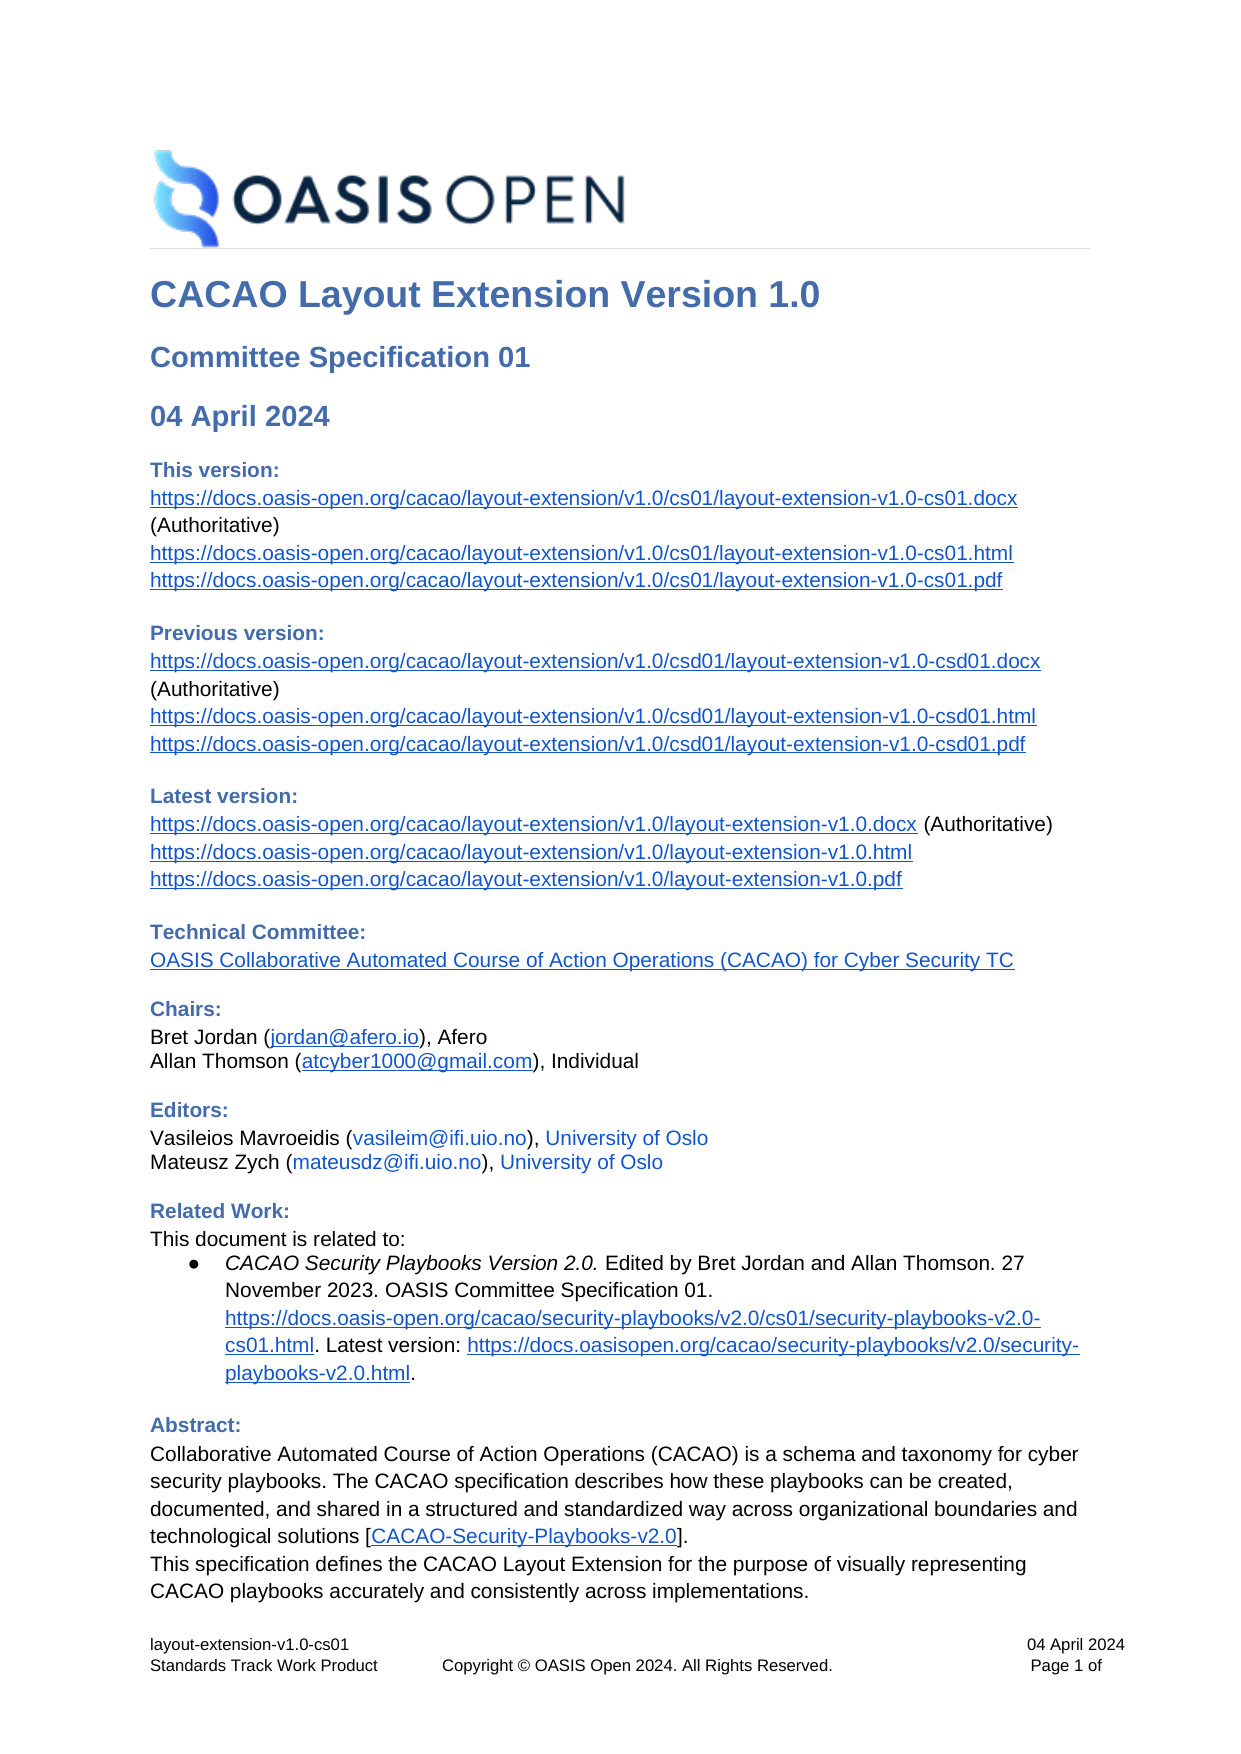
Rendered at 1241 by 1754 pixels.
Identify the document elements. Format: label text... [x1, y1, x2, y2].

text https://docs.oasis-open.org/cacao/layout-extension/v1.0/cs01/layout-extension-v1.0-cs01.html [150, 541, 1090, 565]
text Abstract: [150, 1413, 1090, 1437]
text Mateusz Zych (mateusdz@ifi.uio.no), University of Oslo [150, 1150, 1090, 1174]
text https://docs.oasis-open.org/cacao/layout-extension/v1.0/layout-extension-v1.0.docx (Authoritative) [150, 812, 1090, 836]
text https://docs.oasis-open.org/cacao/layout-extension/v1.0/layout-extension-v1.0.pdf [150, 867, 1090, 891]
text https://docs.oasis-open.org/cacao/layout-extension/v1.0/csd01/layout-extension-v1.0-csd01.html [150, 704, 1090, 728]
text Technical Committee: [150, 919, 1090, 943]
subtitle Committee Specification 01 [150, 341, 1090, 374]
text This document is related to: [150, 1227, 1090, 1251]
text This version: [150, 458, 1090, 482]
text Related Work: [150, 1199, 1090, 1223]
text https://docs.oasis-open.org/cacao/layout-extension/v1.0/layout-extension-v1.0.html [150, 839, 1090, 863]
text Collaborative Automated Course of Action Operations (CACAO) is a schema and taxonomy for cyber security playbooks. The CACAO specification describes how these playbooks can be created, documented, and shared in a structured and standardized way across organizational boundaries and technological solutions [CACAO-Security-Playbooks-v2.0]. [150, 1441, 1090, 1548]
text Vasileios Mavroeidis (vasileim@ifi.uio.no), University of Oslo [150, 1126, 1090, 1150]
text https://docs.oasis-open.org/cacao/layout-extension/v1.0/csd01/layout-extension-v1.0-csd01.pdf [150, 731, 1090, 755]
text Previous version: [150, 621, 1090, 645]
title CACAO Layout Extension Version 1.0 [150, 272, 1090, 316]
text Latest version: [150, 784, 1090, 808]
text https://docs.oasis-open.org/cacao/layout-extension/v1.0/cs01/layout-extension-v1.0-cs01.docx (Authoritative) [150, 486, 1090, 537]
text Editors: [150, 1098, 1090, 1122]
text https://docs.oasis-open.org/cacao/layout-extension/v1.0/cs01/layout-extension-v1.0-cs01.pdf [150, 568, 1090, 592]
text Bret Jordan (jordan@afero.io), Afero [150, 1025, 1090, 1049]
text Allan Thomson (atcyber1000@gmail.com), Individual [150, 1049, 1090, 1073]
picture [150, 150, 629, 248]
list CACAO Security Playbooks Version 2.0. Edited by Bret Jordan and Allan Thomson. 27 November 2023. OASIS Committee Specification 01. https://docs.oasis-open.org/cacao/security-playbooks/v2.0/cs01/security-playbooks-v2.0-cs01.html. Latest version: https://docs.oasisopen.org/cacao/security-playbooks/v2.0/security-playbooks-v2.0.html. [187, 1251, 1090, 1385]
subtitle 04 April 2024 [150, 399, 1090, 433]
text https://docs.oasis-open.org/cacao/layout-extension/v1.0/csd01/layout-extension-v1.0-csd01.docx (Authoritative) [150, 649, 1090, 700]
text OASIS Collaborative Automated Course of Action Operations (CACAO) for Cyber Security TC [150, 948, 1090, 972]
text This specification defines the CACAO Layout Extension for the purpose of visually representing CACAO playbooks accurately and consistently across implementations. [150, 1551, 1090, 1603]
text Chairs: [150, 997, 1090, 1021]
